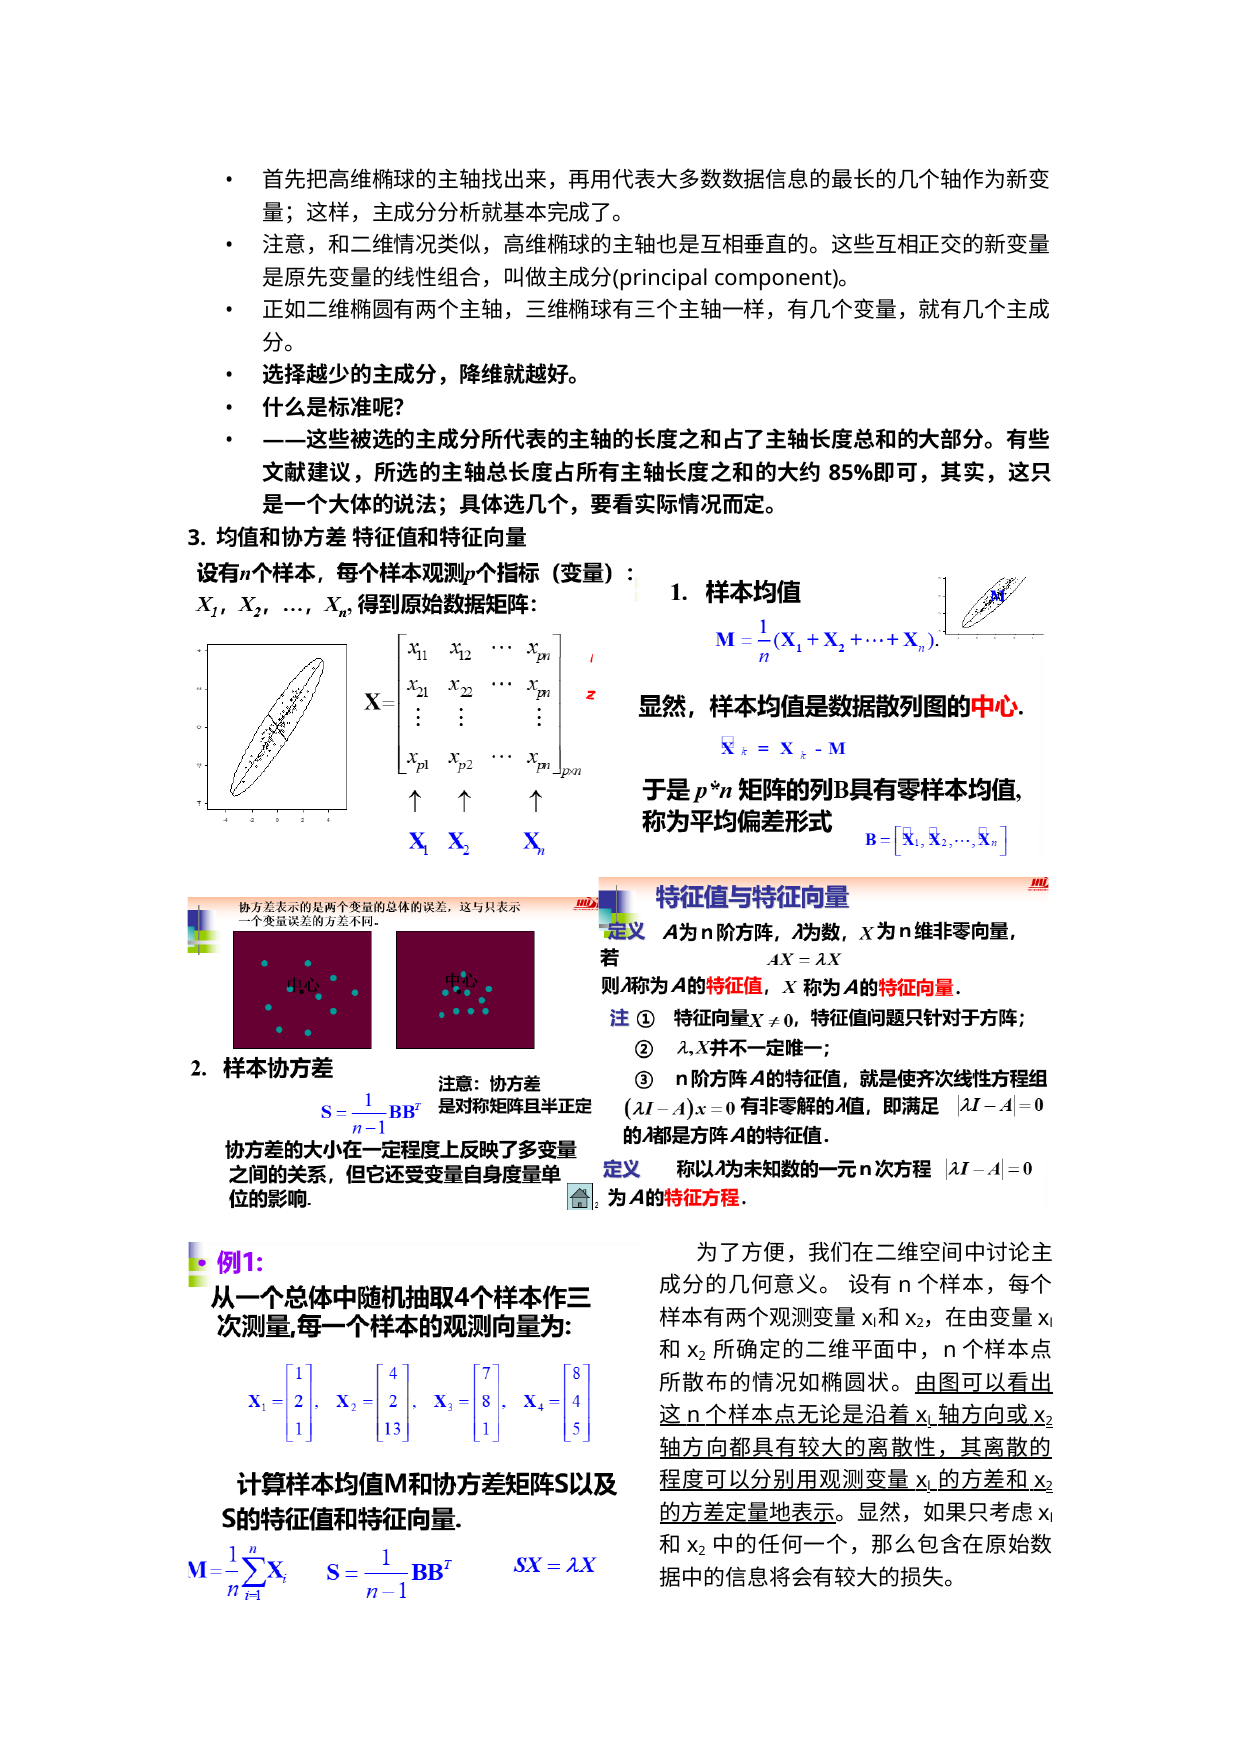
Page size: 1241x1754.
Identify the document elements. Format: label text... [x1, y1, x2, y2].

picture [187, 877, 1049, 1210]
picture [187, 1242, 641, 1604]
list 正如二维椭圆有两个主轴，三维椭球有三个主轴一样，有几个变量，就有几个主成分。 [225, 292, 1053, 357]
list 注意，和二维情况类似，高维椭球的主轴也是互相垂直的。这些互相正交的新变量是原先变量的线性组合，叫做主成分(principal component)。 [225, 227, 1053, 292]
picture [187, 552, 1044, 860]
text 3. 均值和协方差 特征值和特征向量 [187, 519, 1053, 552]
list 首先把高维椭球的主轴找出来，再用代表大多数数据信息的最长的几个轴作为新变量；这样，主成分分析就基本完成了。 [225, 162, 1053, 227]
list ——这些被选的主成分所代表的主轴的长度之和占了主轴长度总和的大部分。有些文献建议，所选的主轴总长度占所有主轴长度之和的大约85%即可，其实，这只是一个大体的说法；具体选几个，要看实际情况而定。 [225, 422, 1053, 519]
list 什么是标准呢？ [225, 389, 1053, 422]
list 选择越少的主成分，降维就越好。 [225, 357, 1053, 389]
